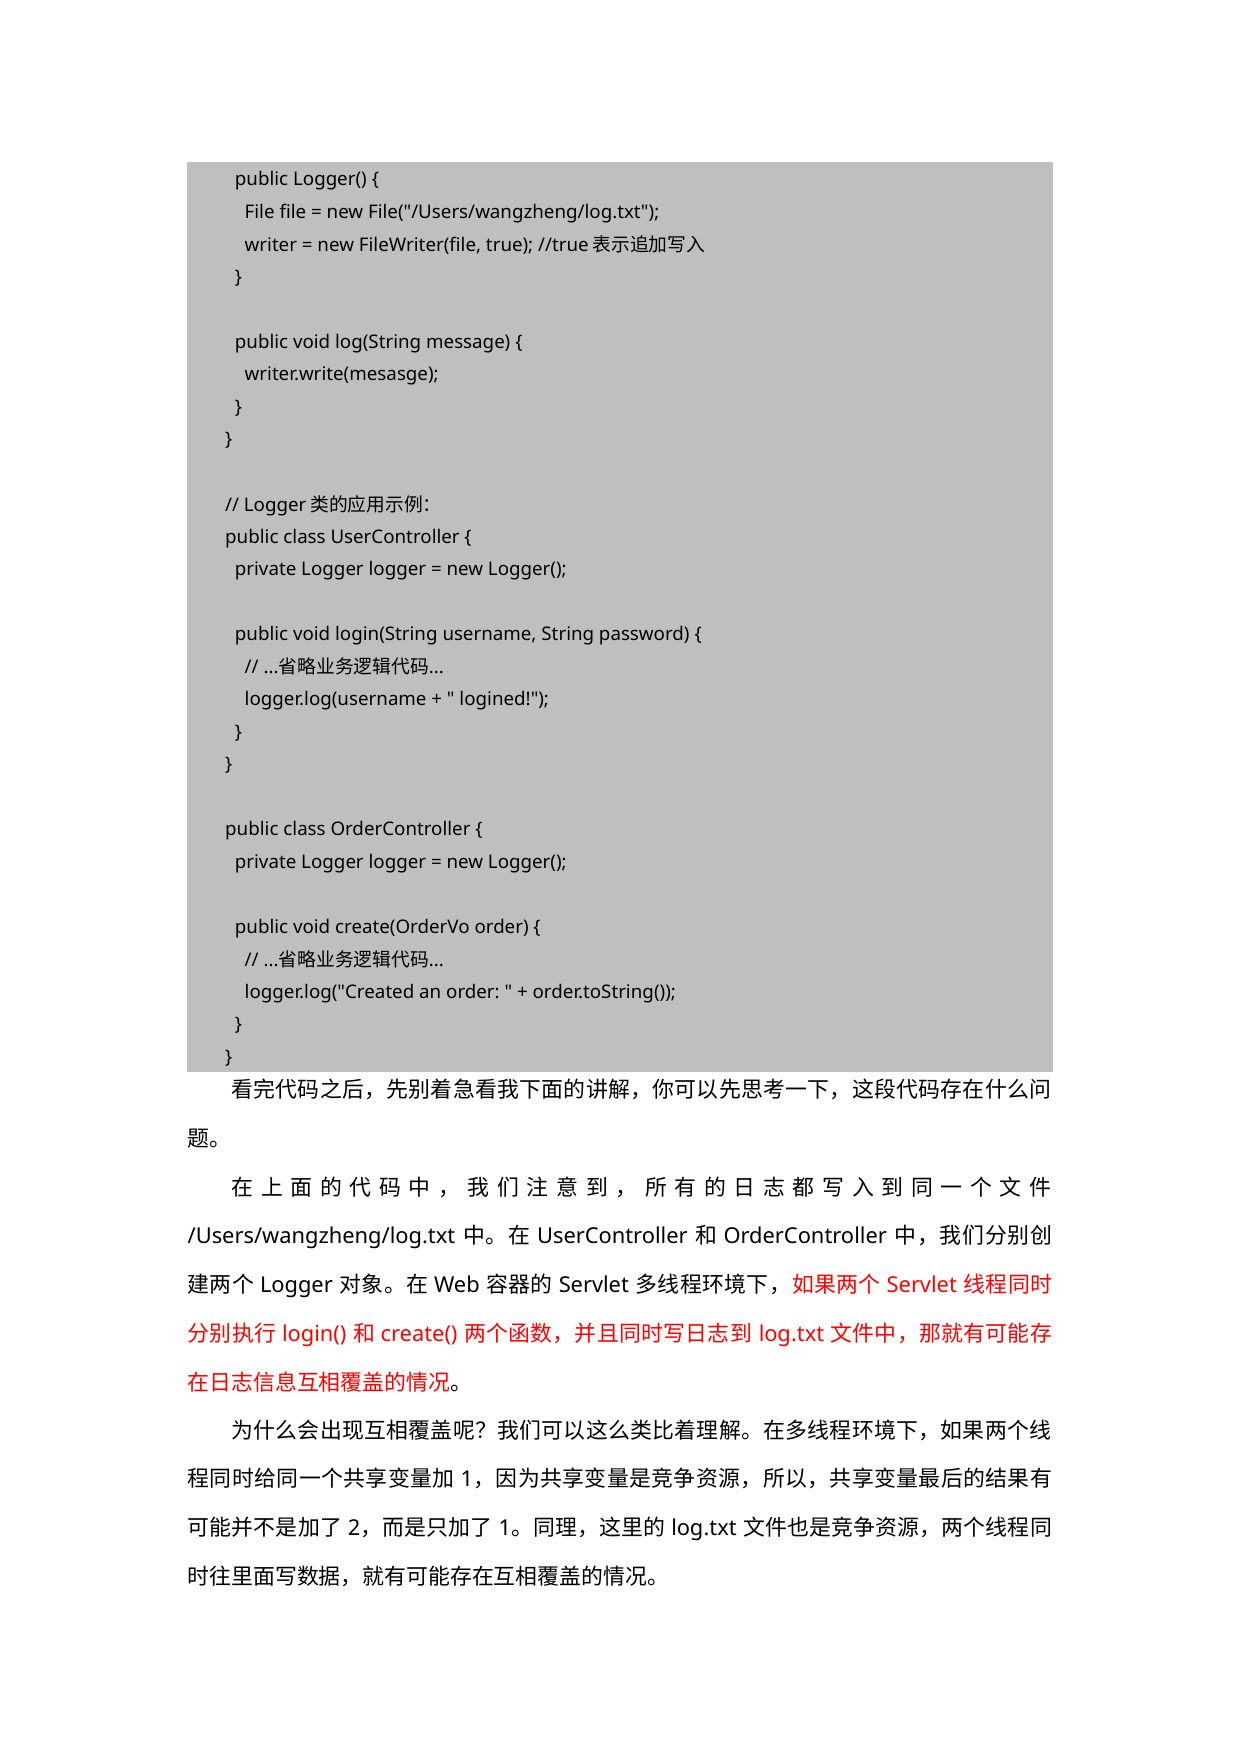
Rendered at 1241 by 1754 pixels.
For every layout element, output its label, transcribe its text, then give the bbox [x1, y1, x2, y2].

text writer.write(mesasge); [187, 357, 1053, 389]
text public Logger() { [187, 162, 1053, 194]
text } [187, 714, 1053, 747]
text } [187, 422, 1053, 454]
text logger.log(username + " logined!"); [187, 682, 1053, 714]
text writer = new FileWriter(file, true); //true表示追加写入 [187, 227, 1053, 259]
text // ...省略业务逻辑代码... [187, 942, 1053, 974]
text // Logger类的应用示例： [187, 487, 1053, 519]
text public class UserController { [187, 519, 1053, 552]
text private Logger logger = new Logger(); [187, 552, 1053, 584]
text // ...省略业务逻辑代码... [187, 649, 1053, 682]
text public void login(String username, String password) { [187, 617, 1053, 649]
text logger.log("Created an order: " + order.toString()); [187, 974, 1053, 1007]
text public void create(OrderVo order) { [187, 909, 1053, 942]
text } [187, 1007, 1053, 1039]
text 为什么会出现互相覆盖呢？我们可以这么类比着理解。在多线程环境下，如果两个线程同时给同一个共享变量加 1，因为共享变量是竞争资源，所以，共享变量最后的结果有可能并不是加了 2，而是只加了 1。同理，这里的 log.txt 文件也是竞争资源，两个线程同时往里面写数据，就有可能存在互相覆盖的情况。 [187, 1412, 1053, 1591]
text File file = new File("/Users/wangzheng/log.txt"); [187, 194, 1053, 227]
text } [187, 389, 1053, 422]
text private Logger logger = new Logger(); [187, 844, 1053, 877]
text 看完代码之后，先别着急看我下面的讲解，你可以先思考一下，这段代码存在什么问题。 [187, 1072, 1053, 1153]
text } [187, 259, 1053, 292]
text 在上面的代码中，我们注意到，所有的日志都写入到同一个文件 /Users/wangzheng/log.txt 中。在 UserController 和 OrderController 中，我们分别创建两个 Logger 对象。在 Web 容器的 Servlet 多线程环境下，如果两个 Servlet 线程同时分别执行 login() 和 create() 两个函数，并且同时写日志到 log.txt 文件中，那就有可能存在日志信息互相覆盖的情况。 [187, 1169, 1053, 1397]
text public void log(String message) { [187, 324, 1053, 357]
text } [187, 747, 1053, 779]
text } [187, 1039, 1053, 1072]
text public class OrderController { [187, 812, 1053, 844]
